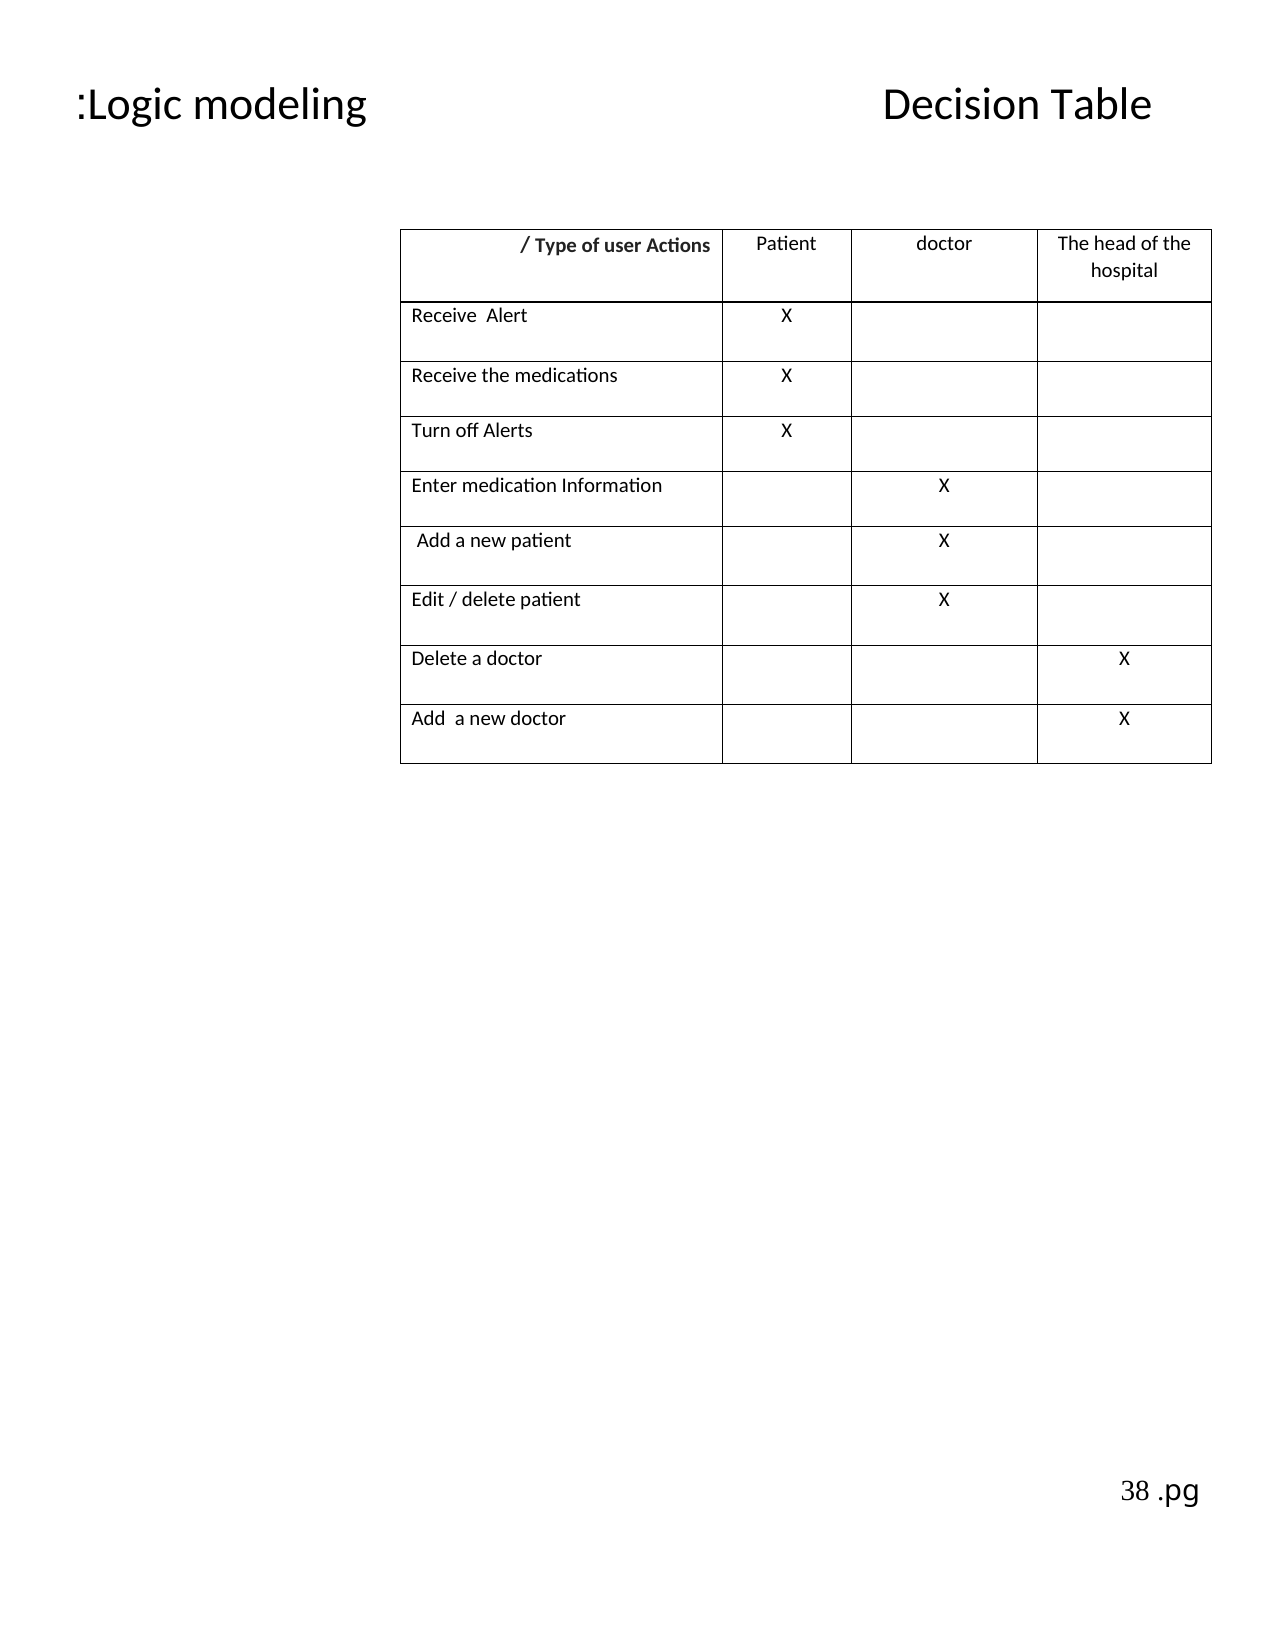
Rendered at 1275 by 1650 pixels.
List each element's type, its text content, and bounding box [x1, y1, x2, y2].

table_cell [723, 646, 851, 704]
table_cell [852, 705, 1037, 763]
table_cell Add a new doctor [401, 705, 722, 763]
table_cell X [852, 527, 1037, 585]
table_header Patient [723, 230, 851, 301]
table_cell [723, 586, 851, 644]
table_cell X [723, 303, 851, 361]
table_cell [1038, 303, 1211, 361]
table_cell Receive Alert [401, 303, 722, 361]
table_cell [1038, 586, 1211, 644]
table_cell Delete a doctor [401, 646, 722, 704]
table_cell [723, 472, 851, 526]
table_cell Add a new patient [401, 527, 722, 585]
table_header The head of the hospital [1038, 230, 1211, 301]
table_cell [852, 417, 1037, 471]
table_cell X [723, 417, 851, 471]
table_header Type of user Actions / [401, 230, 722, 301]
table_cell Turn off Alerts [401, 417, 722, 471]
table_cell [1038, 527, 1211, 585]
table_cell [1038, 362, 1211, 416]
table_cell X [723, 362, 851, 416]
table_cell [1038, 417, 1211, 471]
table_cell [723, 705, 851, 763]
table_header doctor [852, 230, 1037, 301]
table_cell [852, 303, 1037, 361]
table_cell [723, 527, 851, 585]
table_cell X [852, 472, 1037, 526]
table_cell [1038, 472, 1211, 526]
table_cell Enter medication Information [401, 472, 722, 526]
text Logic modeling Decision Table: [75, 75, 1162, 131]
table_cell X [852, 586, 1037, 644]
table_cell Edit / delete patient [401, 586, 722, 644]
table_cell X [1038, 646, 1211, 704]
table_cell X [1038, 705, 1211, 763]
table_cell [852, 362, 1037, 416]
table_cell Receive the medications [401, 362, 722, 416]
table_cell [852, 646, 1037, 704]
